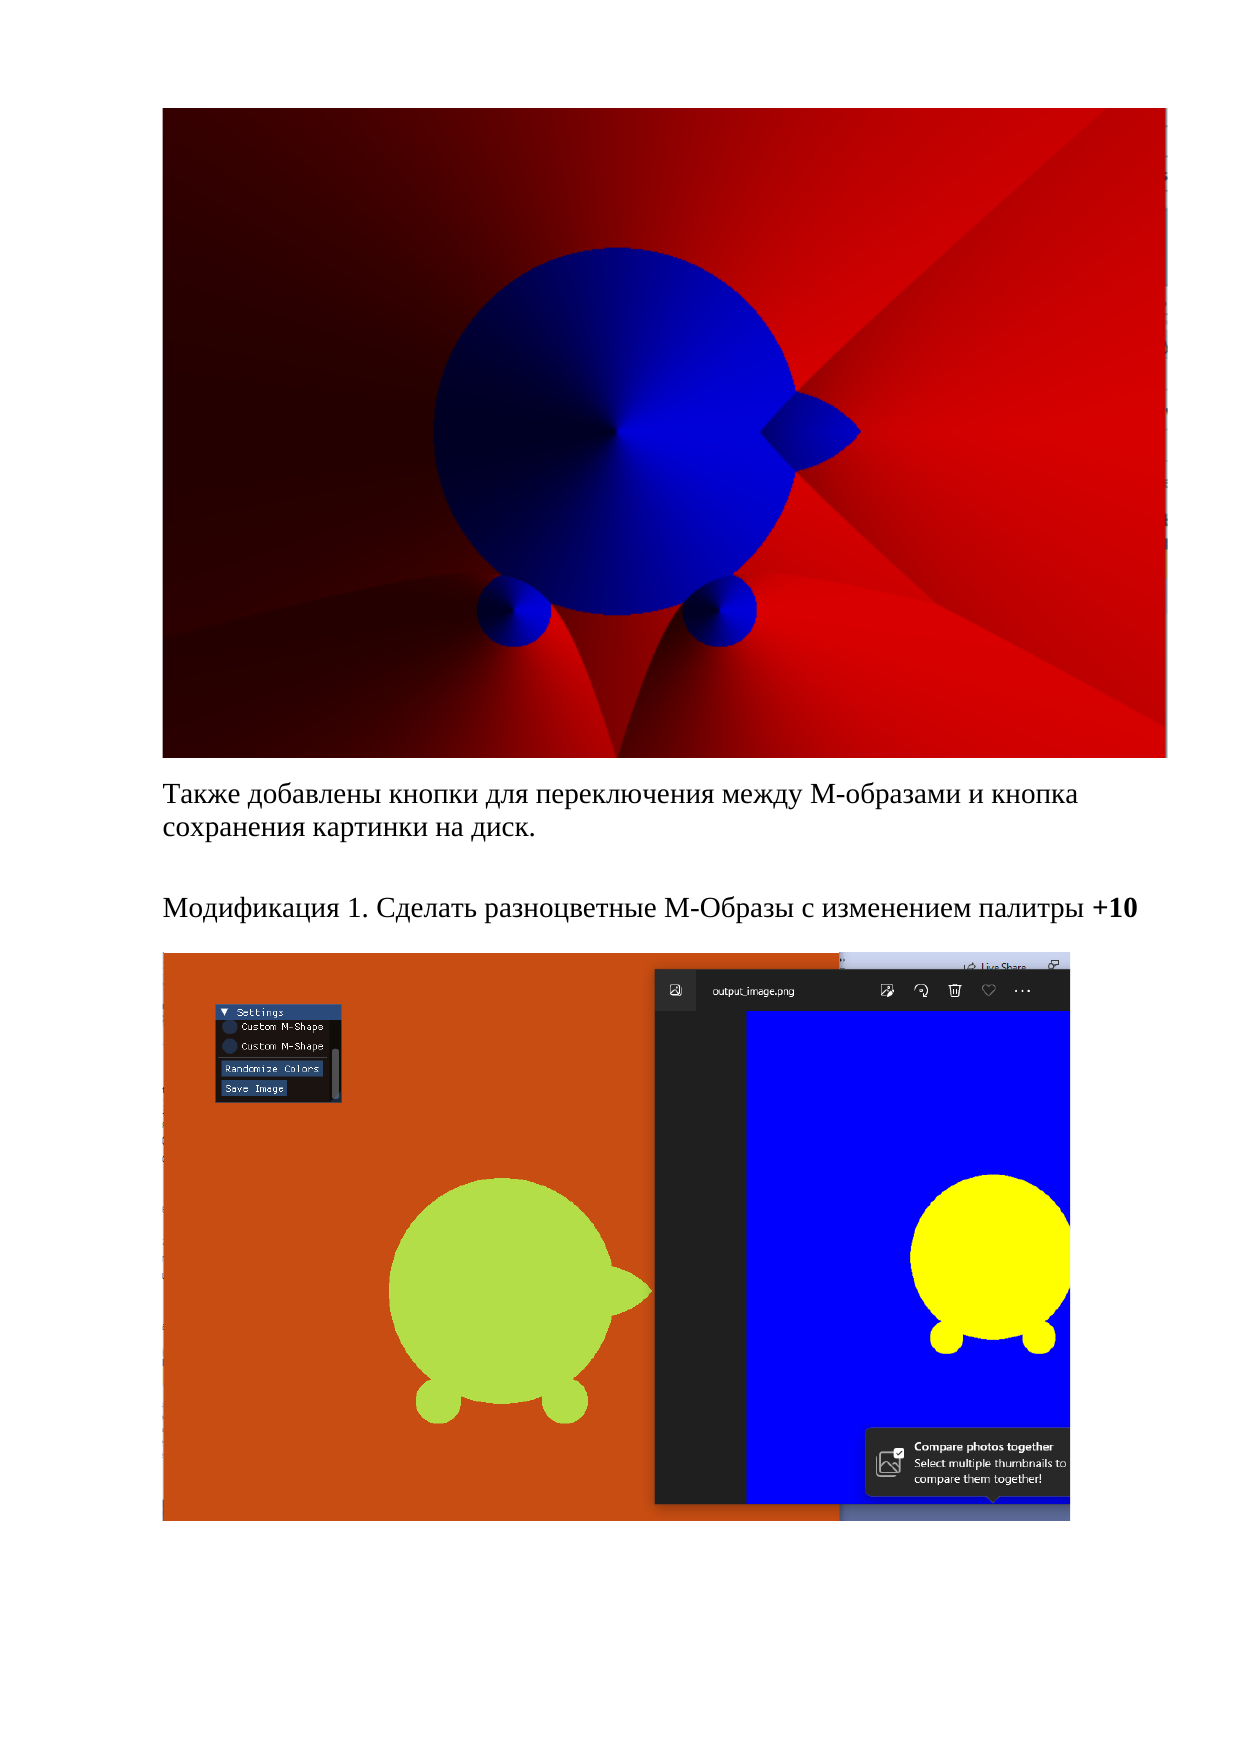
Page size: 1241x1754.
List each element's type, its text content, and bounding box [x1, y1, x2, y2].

picture [162, 952, 1071, 1521]
picture [162, 108, 1168, 758]
text Модификация 1. Сделать разноцветные М-Образы с изменением палитры +10 [162, 890, 1167, 923]
text Также добавлены кнопки для переключения между М-образами и кнопка сохранения картинки на диск. [162, 776, 1167, 843]
